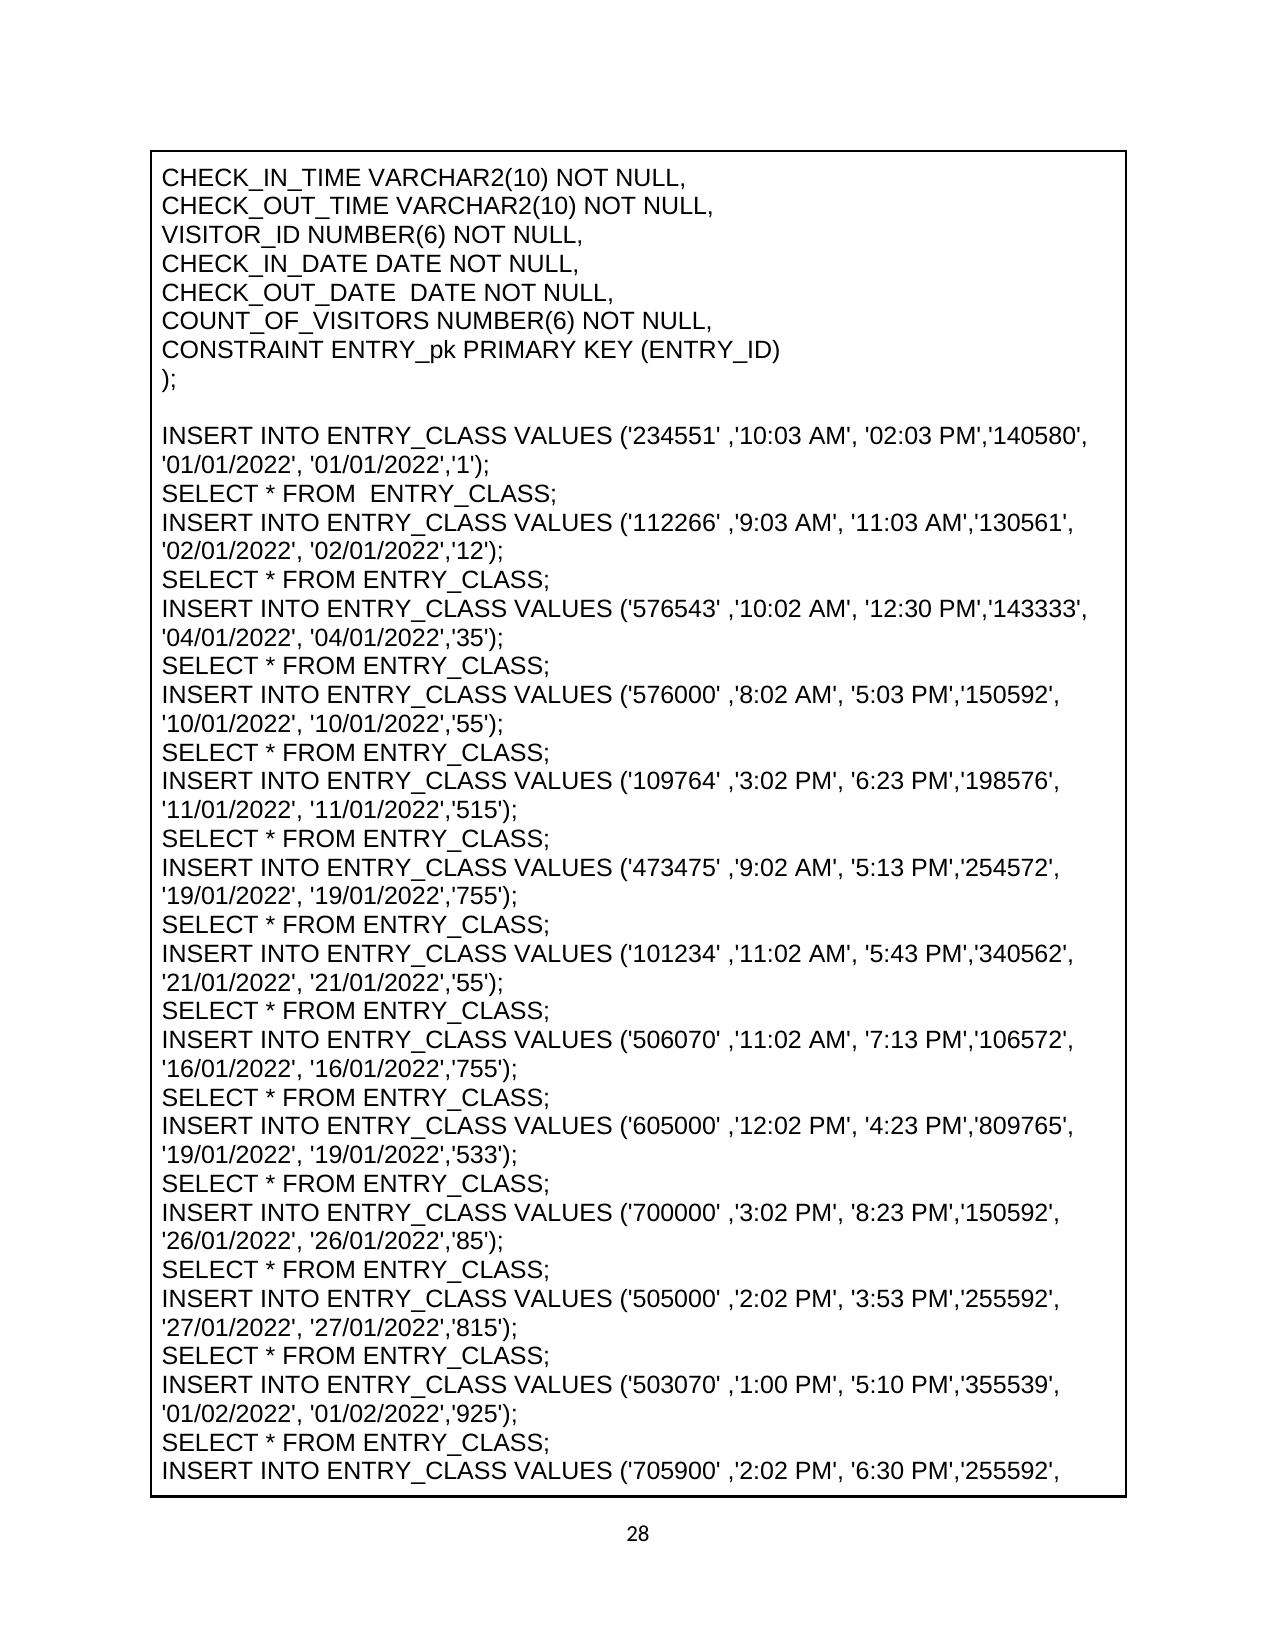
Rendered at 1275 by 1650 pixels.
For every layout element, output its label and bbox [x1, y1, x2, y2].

table_header [152, 152, 1125, 1495]
